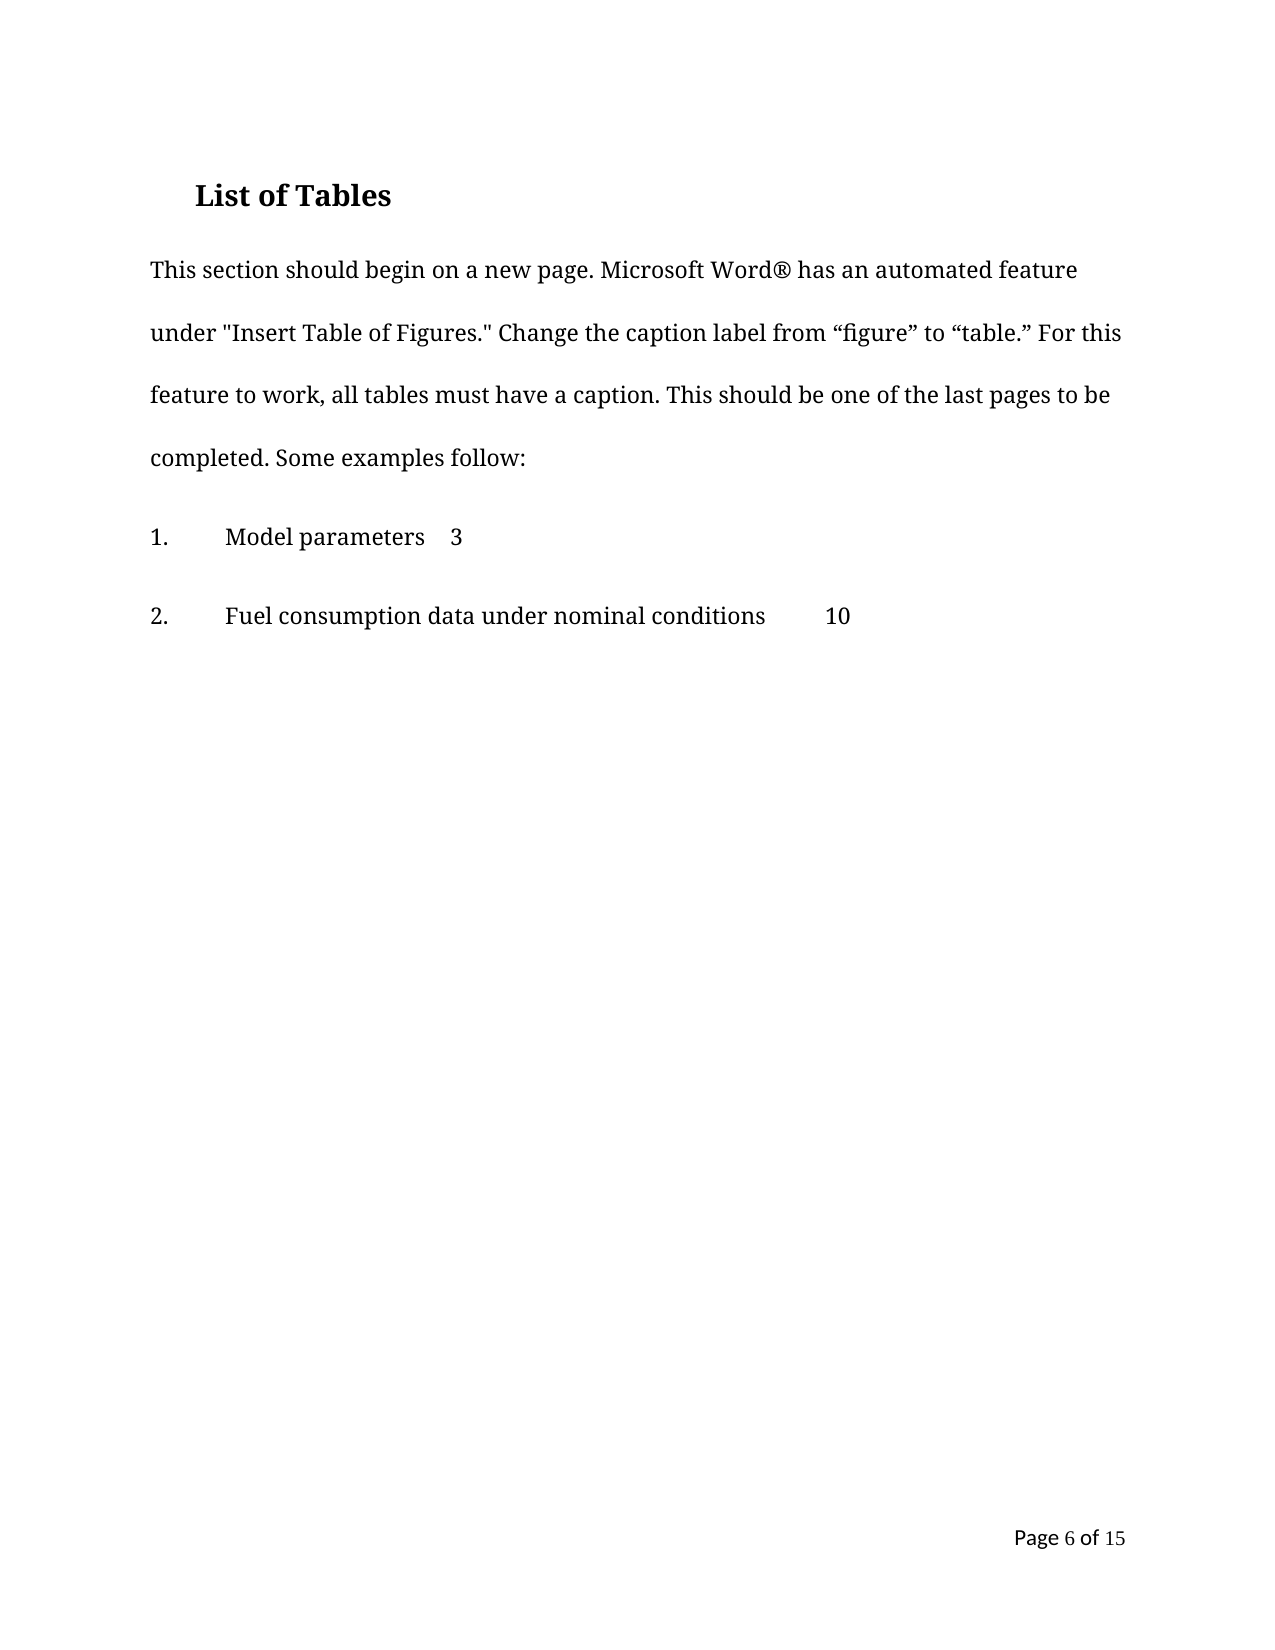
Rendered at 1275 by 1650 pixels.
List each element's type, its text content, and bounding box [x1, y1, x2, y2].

text 1. Model parameters 3 [150, 521, 1125, 552]
text This section should begin on a new page. Microsoft Word® has an automated feature under "Insert Table of Figures." Change the caption label from “figure” to “table.” For this feature to work, all tables must have a caption. This should be one of the last pages to be completed. Some examples follow: [150, 254, 1125, 473]
text 2. Fuel consumption data under nominal conditions 10 [150, 600, 1125, 631]
subtitle List of Tables [150, 175, 1125, 215]
